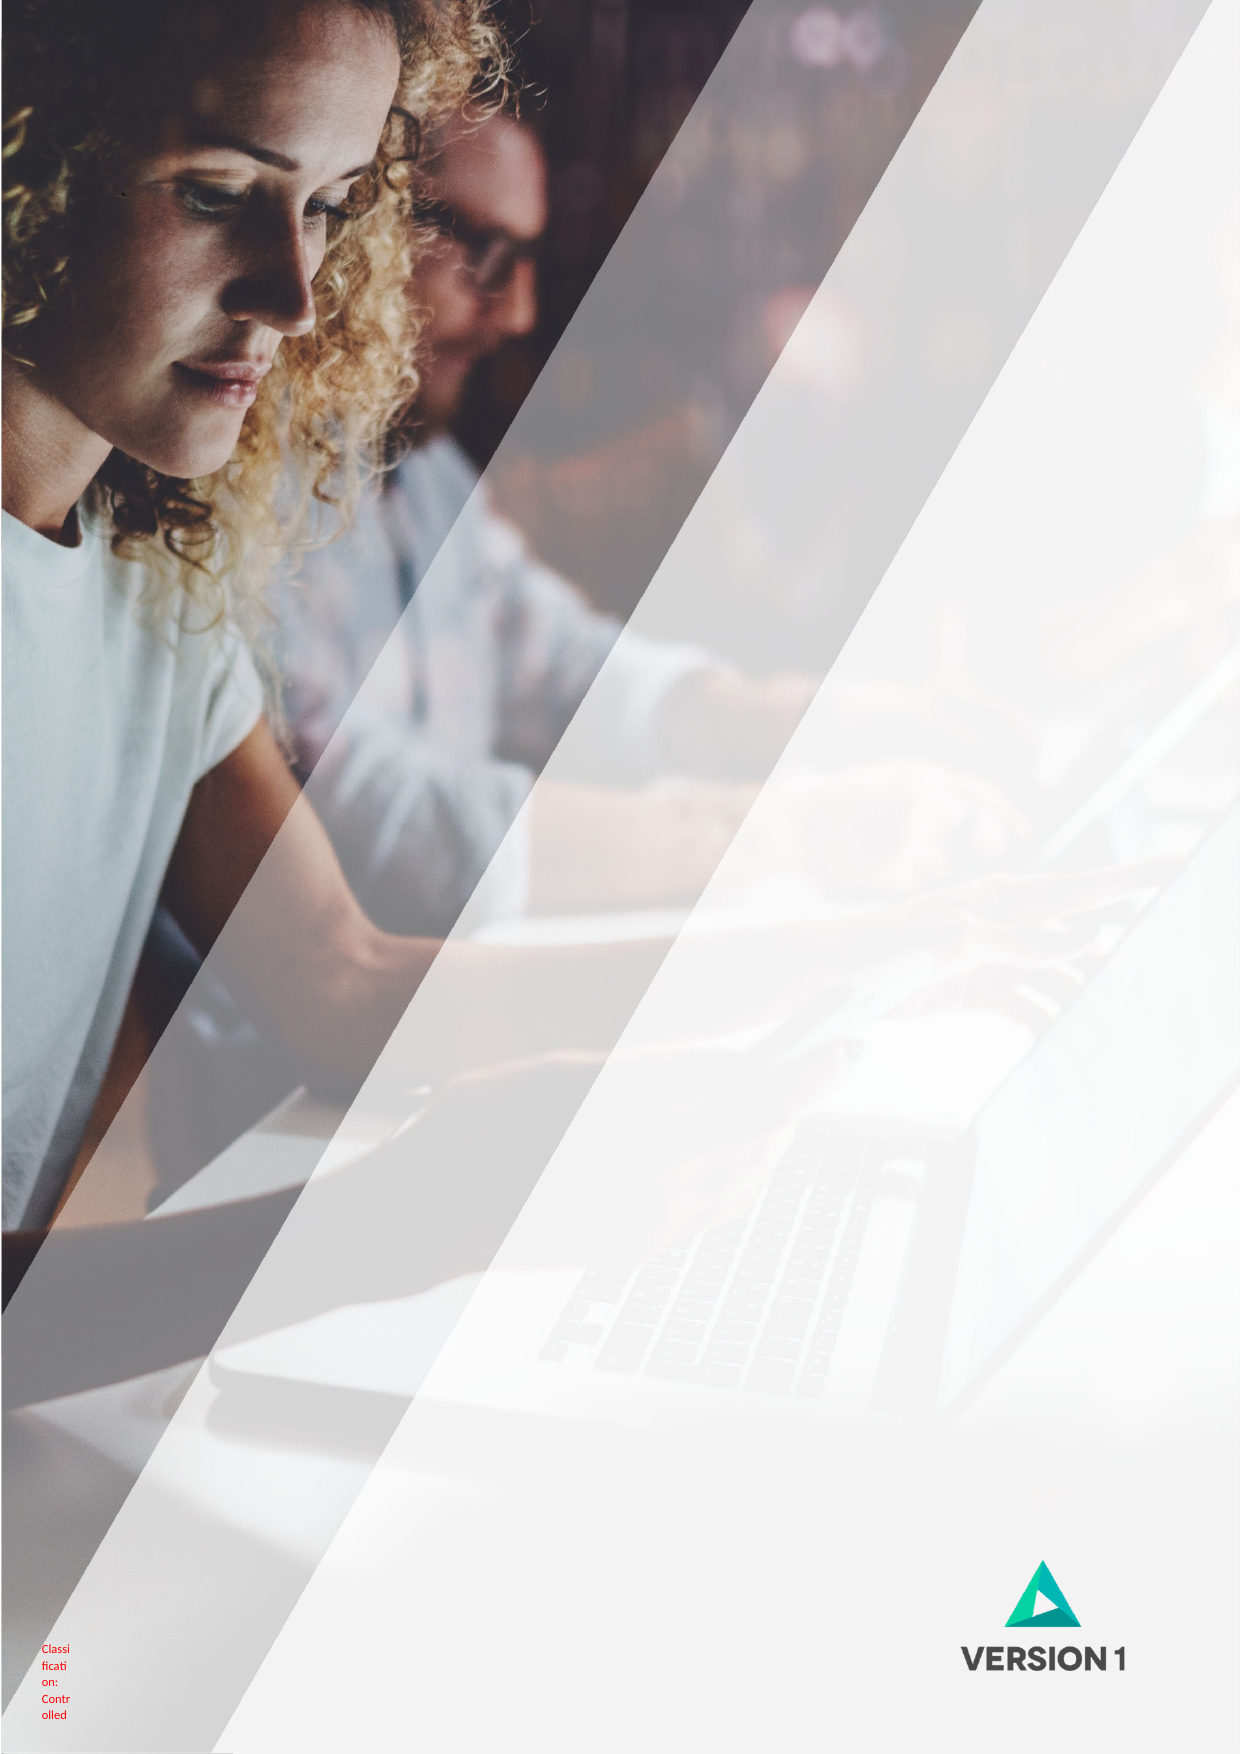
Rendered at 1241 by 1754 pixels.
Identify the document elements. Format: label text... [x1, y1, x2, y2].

picture [1, 0, 1240, 1754]
text ` [120, 190, 1139, 211]
